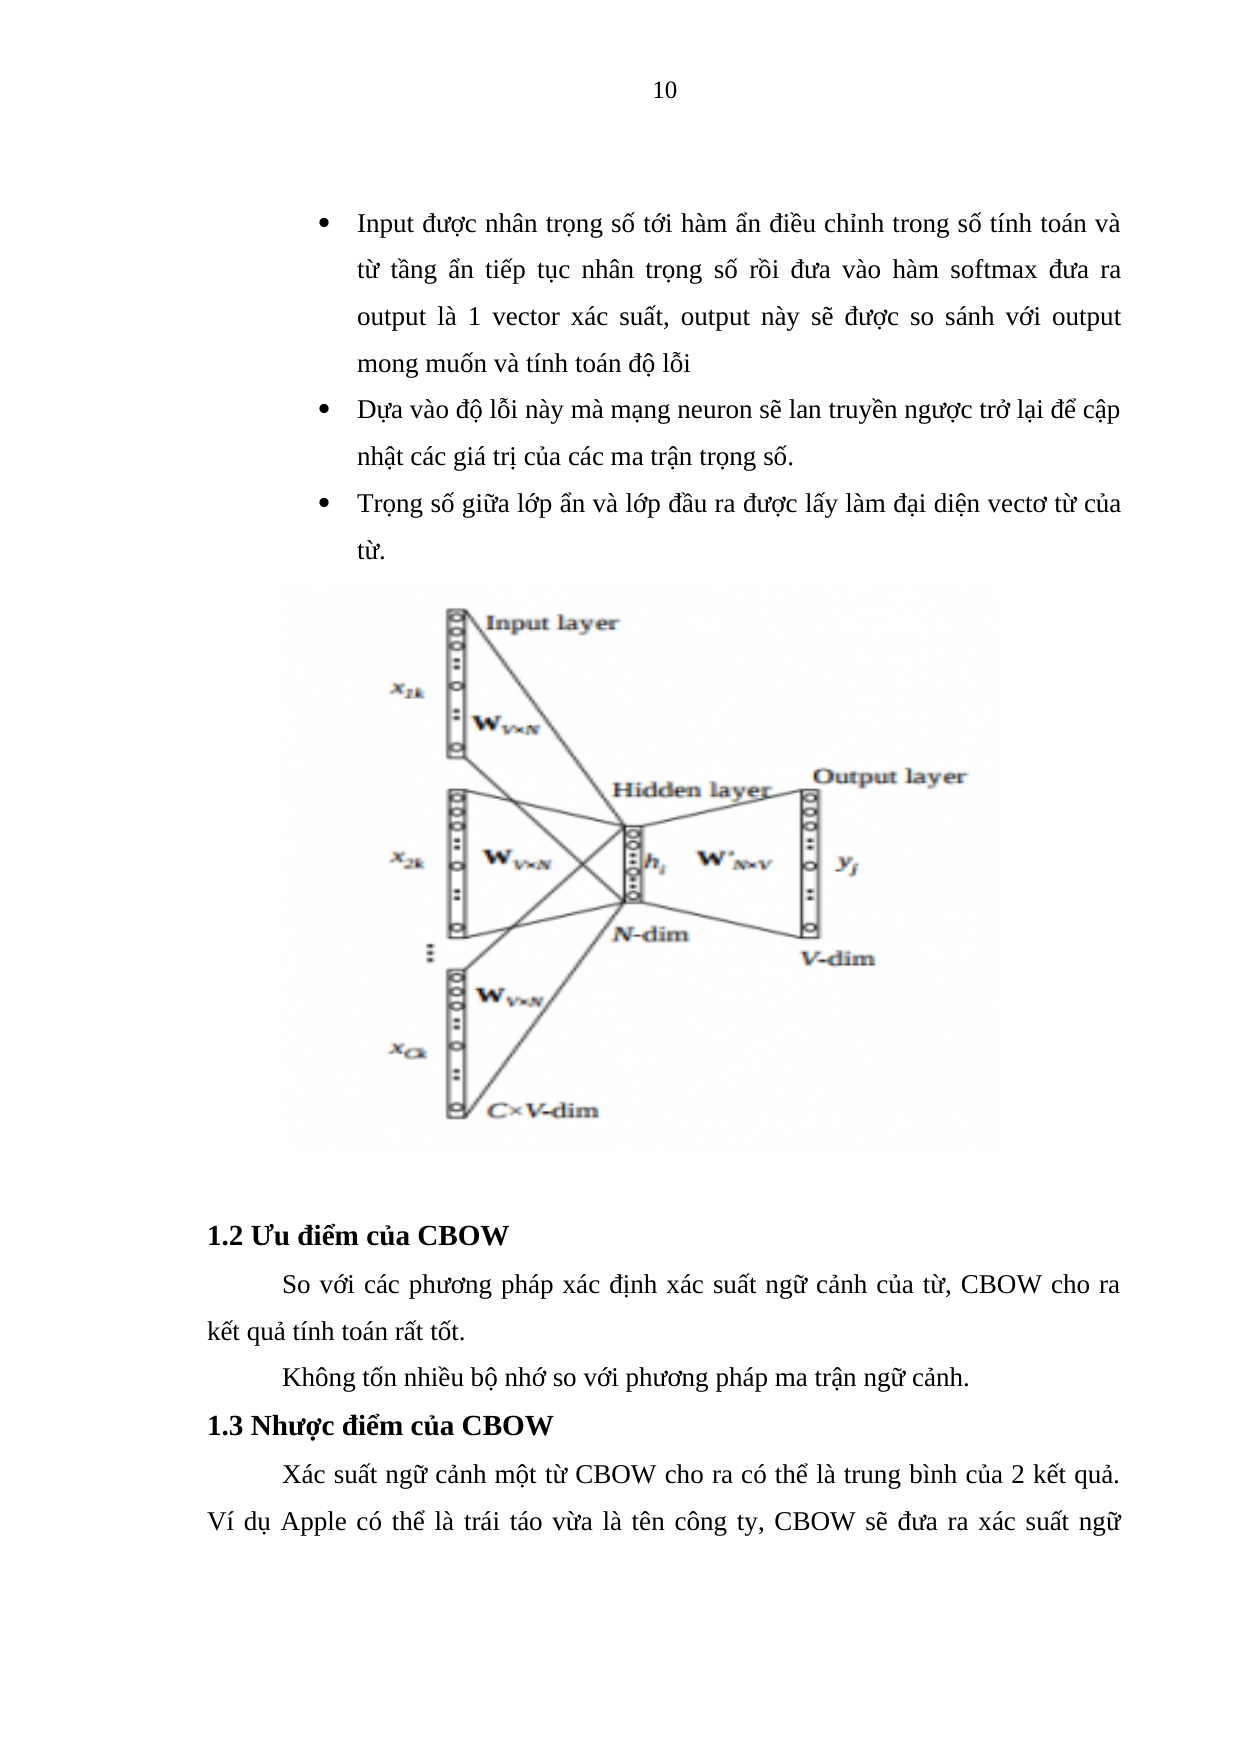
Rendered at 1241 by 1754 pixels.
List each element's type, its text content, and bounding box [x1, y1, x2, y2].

text 1.2 Ưu điểm của CBOW [207, 1218, 1122, 1251]
text Không tốn nhiều bộ nhớ so với phương pháp ma trận ngữ cảnh. [207, 1361, 1122, 1392]
list Input được nhân trọng số tới hàm ẩn điều chỉnh trong số tính toán và từ tầng ẩn tiếp tục nhân trọng số rồi đưa vào hàm softmax đưa ra output là 1 vector xác suất, output này sẽ được so sánh với output mong muốn và tính toán độ lỗi [319, 207, 1122, 378]
picture [281, 580, 1003, 1156]
list Dựa vào độ lỗi này mà mạng neuron sẽ lan truyền ngược trở lại để cập nhật các giá trị của các ma trận trọng số. [319, 393, 1122, 471]
text 1.3 Nhược điểm của CBOW [207, 1408, 1122, 1441]
text So với các phương pháp xác định xác suất ngữ cảnh của từ, CBOW cho ra kết quả tính toán rất tốt. [207, 1268, 1122, 1346]
list Trọng số giữa lớp ẩn và lớp đầu ra được lấy làm đại diện vectơ từ của từ. [319, 487, 1122, 565]
